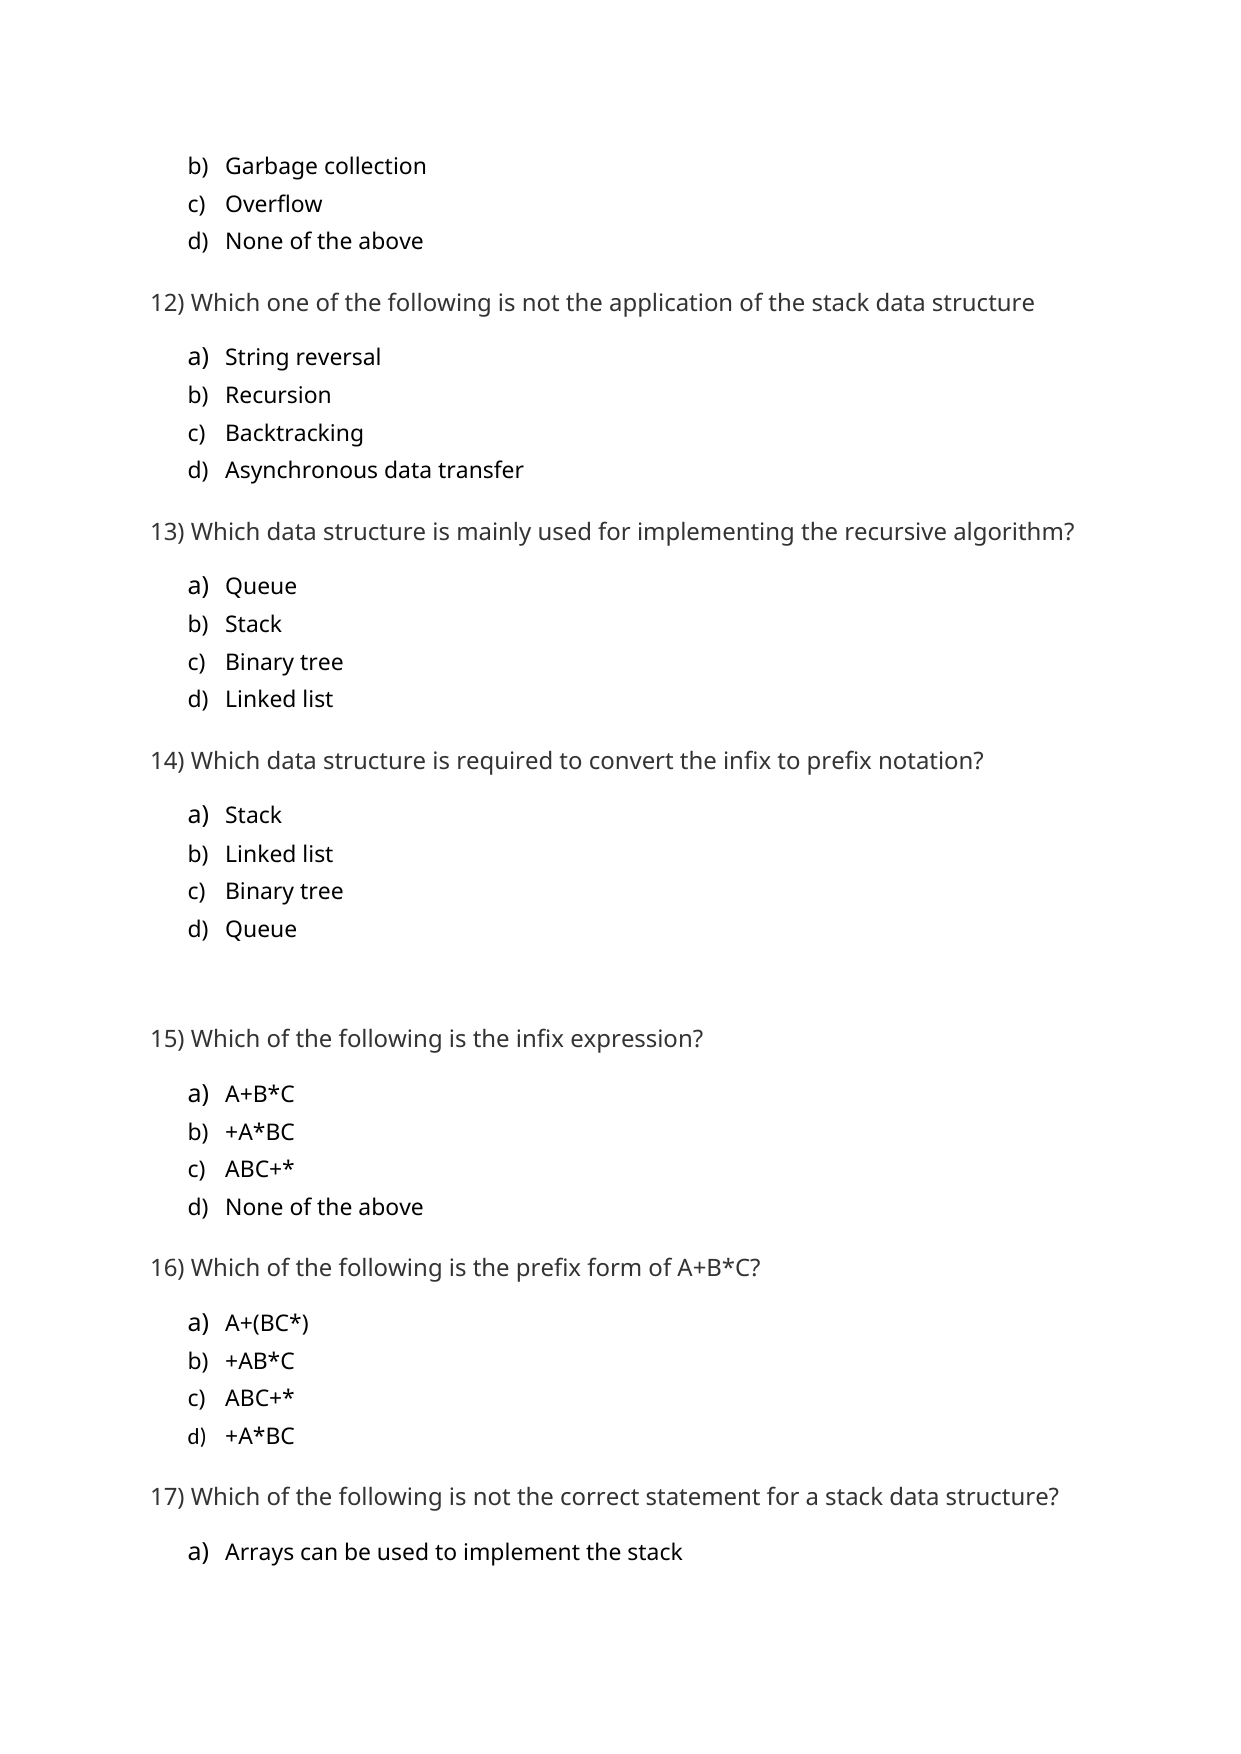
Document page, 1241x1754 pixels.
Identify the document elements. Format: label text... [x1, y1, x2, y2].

list Asynchronous data transfer [187, 454, 1090, 485]
list A+(BC*) [187, 1304, 1090, 1338]
list Recursion [187, 379, 1090, 410]
list +AB*C [187, 1345, 1090, 1376]
text 14) Which data structure is required to convert the infix to prefix notation? [150, 744, 1090, 776]
list Binary tree [187, 875, 1090, 906]
list A+B*C [187, 1075, 1090, 1109]
list Overflow [187, 187, 1090, 219]
text 12) Which one of the following is not the application of the stack data structure [150, 285, 1090, 318]
list ABC+* [187, 1382, 1090, 1413]
list Garbage collection [187, 150, 1090, 181]
list Stack [187, 797, 1090, 831]
list Queue [187, 912, 1090, 944]
list String reversal [187, 339, 1090, 373]
list Linked list [187, 683, 1090, 714]
text 13) Which data structure is mainly used for implementing the recursive algorithm? [150, 514, 1090, 547]
list Arrays can be used to implement the stack [187, 1533, 1090, 1568]
list +A*BC [187, 1420, 1090, 1451]
list Stack [187, 608, 1090, 639]
list +A*BC [187, 1116, 1090, 1147]
list None of the above [187, 225, 1090, 256]
list Backtracking [187, 417, 1090, 448]
list Binary tree [187, 646, 1090, 677]
text 15) Which of the following is the infix expression? [150, 1022, 1090, 1054]
list ABC+* [187, 1153, 1090, 1184]
text 17) Which of the following is not the correct statement for a stack data structure? [150, 1480, 1090, 1513]
list None of the above [187, 1191, 1090, 1222]
list Queue [187, 568, 1090, 602]
text 16) Which of the following is the prefix form of A+B*C? [150, 1251, 1090, 1283]
list Linked list [187, 837, 1090, 869]
